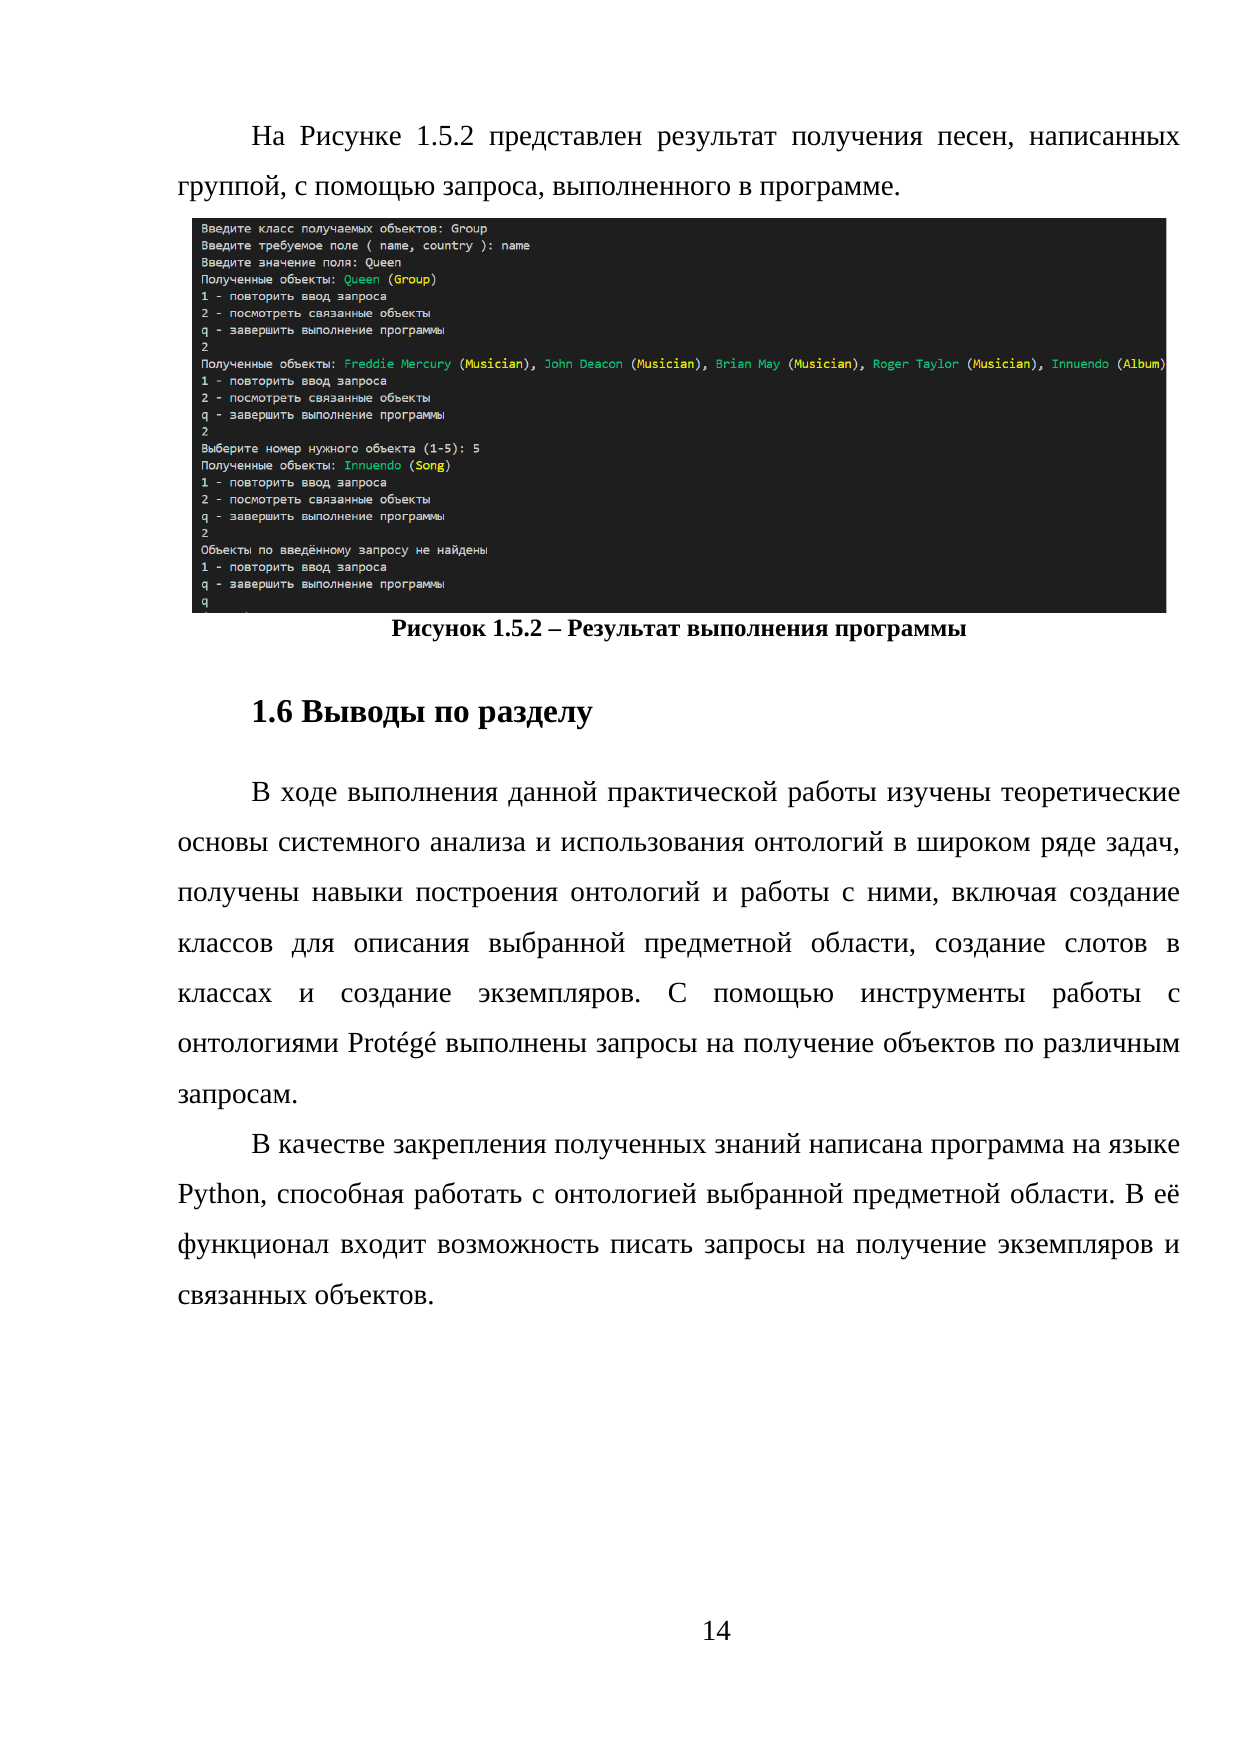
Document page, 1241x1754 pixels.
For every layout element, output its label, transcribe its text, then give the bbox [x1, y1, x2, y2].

text На Рисунке 1.5.2 представлен результат получения песен, написанных группой, с помощью запроса, выполненного в программе. [177, 118, 1181, 202]
picture [192, 218, 1167, 613]
text Рисунок 1.5.2 – Результат выполнения программы [177, 613, 1181, 641]
text В качестве закрепления полученных знаний написана программа на языке Python, способная работать с онтологией выбранной предметной области. В её функционал входит возможность писать запросы на получение экземпляров и связанных объектов. [177, 1126, 1181, 1311]
text В ходе выполнения данной практической работы изучены теоретические основы системного анализа и использования онтологий в широком ряде задач, получены навыки построения онтологий и работы с ними, включая создание классов для описания выбранной предметной области, создание слотов в классах и создание экземпляров. С помощью инструменты работы с онтологиями Protégé выполнены запросы на получение объектов по различным запросам. [177, 774, 1181, 1109]
subtitle 1.6 Выводы по разделу [177, 691, 1181, 730]
